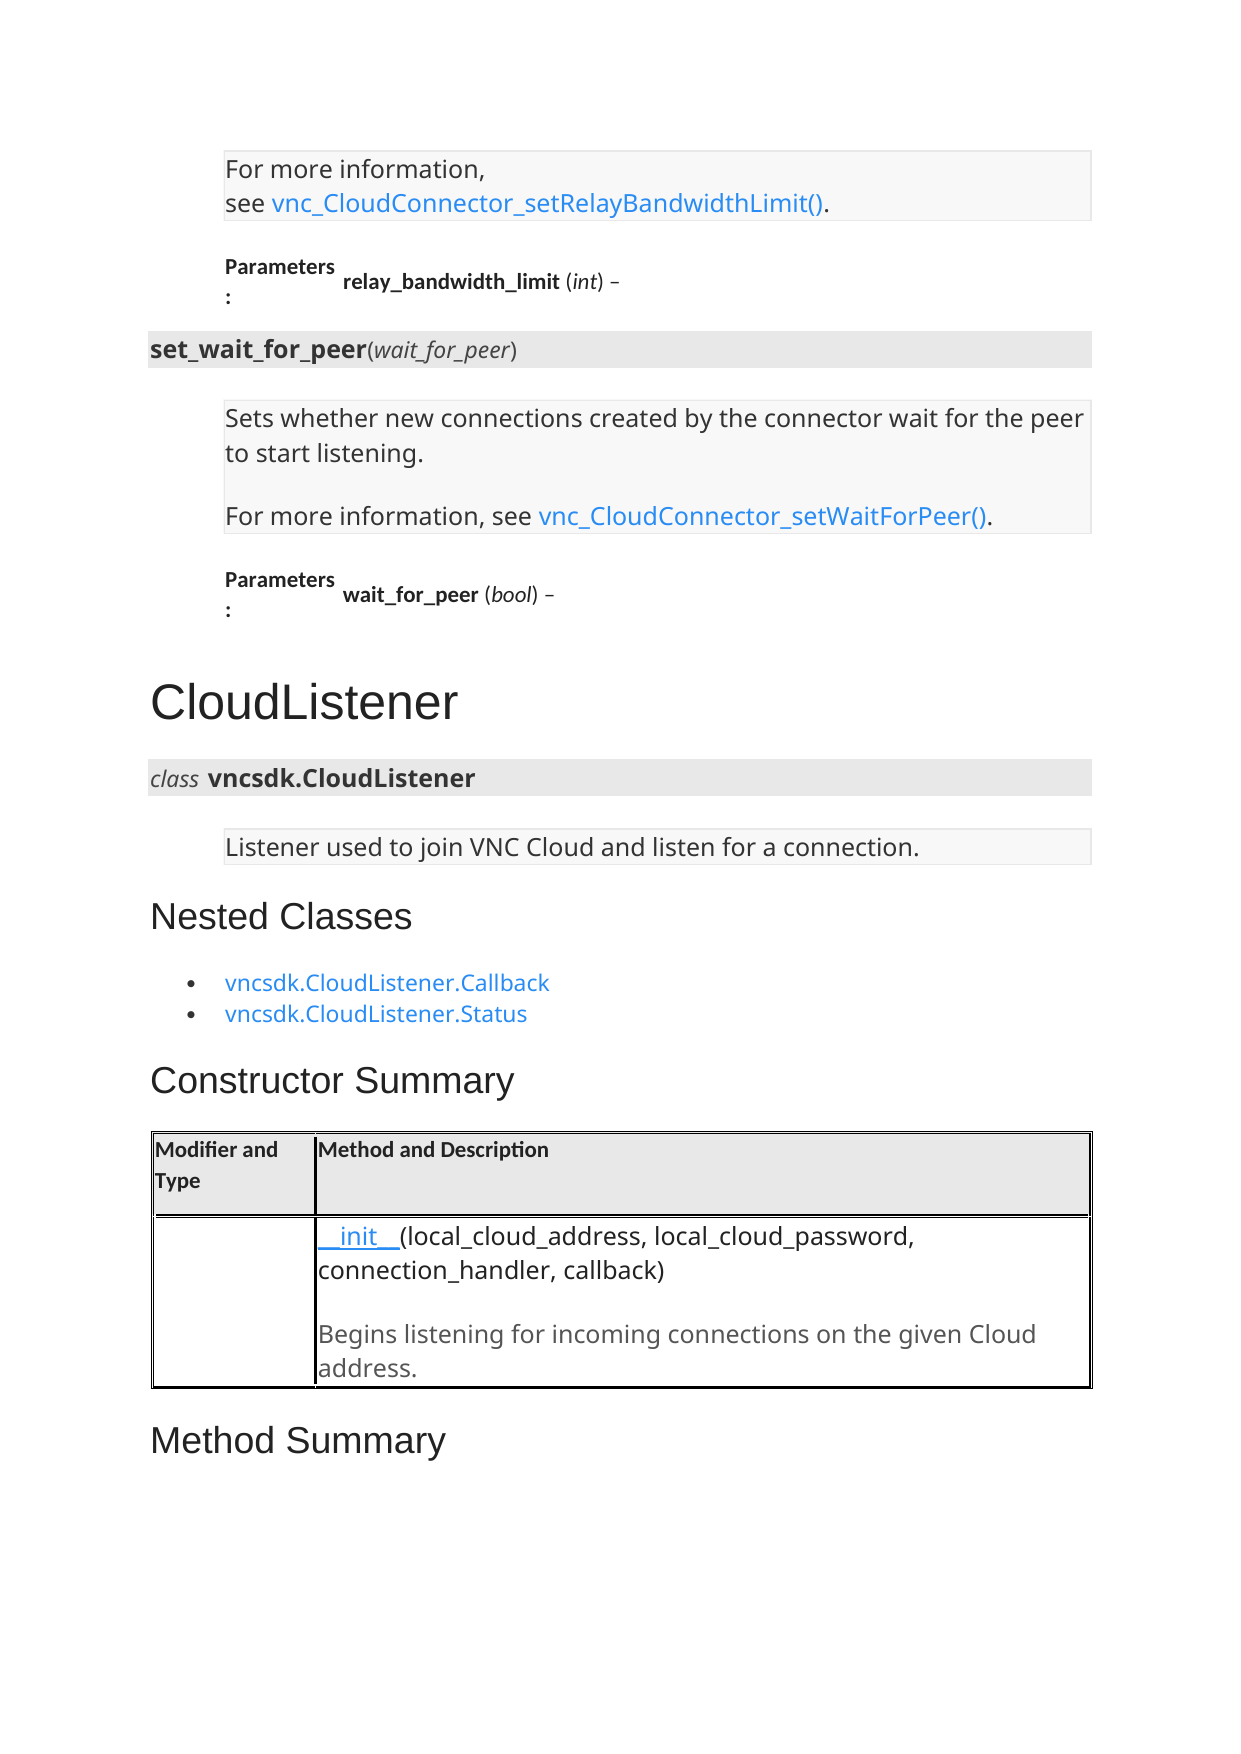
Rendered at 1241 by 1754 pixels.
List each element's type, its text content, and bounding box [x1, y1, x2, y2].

subtitle Constructor Summary [150, 1058, 1090, 1102]
table_header Parameters: [225, 250, 341, 331]
text set_wait_for_peer(wait_for_peer) [150, 332, 1090, 366]
subtitle Method Summary [150, 1418, 1090, 1461]
text For more information, see vnc_CloudConnector_setWaitForPeer(). [225, 497, 1090, 533]
table_header Parameters: [225, 563, 341, 643]
table_header Modifier and Type [154, 1134, 315, 1214]
text For more information, see vnc_CloudConnector_setRelayBandwidthLimit(). [225, 152, 1090, 220]
text class vncsdk.CloudListener [150, 761, 1090, 795]
table_cell [154, 1214, 315, 1386]
subtitle Nested Classes [150, 894, 1090, 938]
table_header wait_for_peer (bool) – [341, 563, 557, 643]
text Listener used to join VNC Cloud and listen for a connection. [225, 830, 1090, 864]
text Sets whether new connections created by the connector wait for the peer to start listening. [225, 401, 1090, 469]
table_header Method and Description [315, 1134, 1089, 1214]
table_cell __init__(local_cloud_address, local_cloud_password, connection_handler, callback) Begins listening for incoming connections on the given Cloud address. [315, 1214, 1090, 1386]
list vncsdk.CloudListener.Callback [187, 967, 1090, 998]
table_header relay_bandwidth_limit (int) – [341, 250, 622, 331]
list vncsdk.CloudListener.Status [187, 998, 1090, 1029]
subtitle CloudListener [150, 672, 1090, 730]
